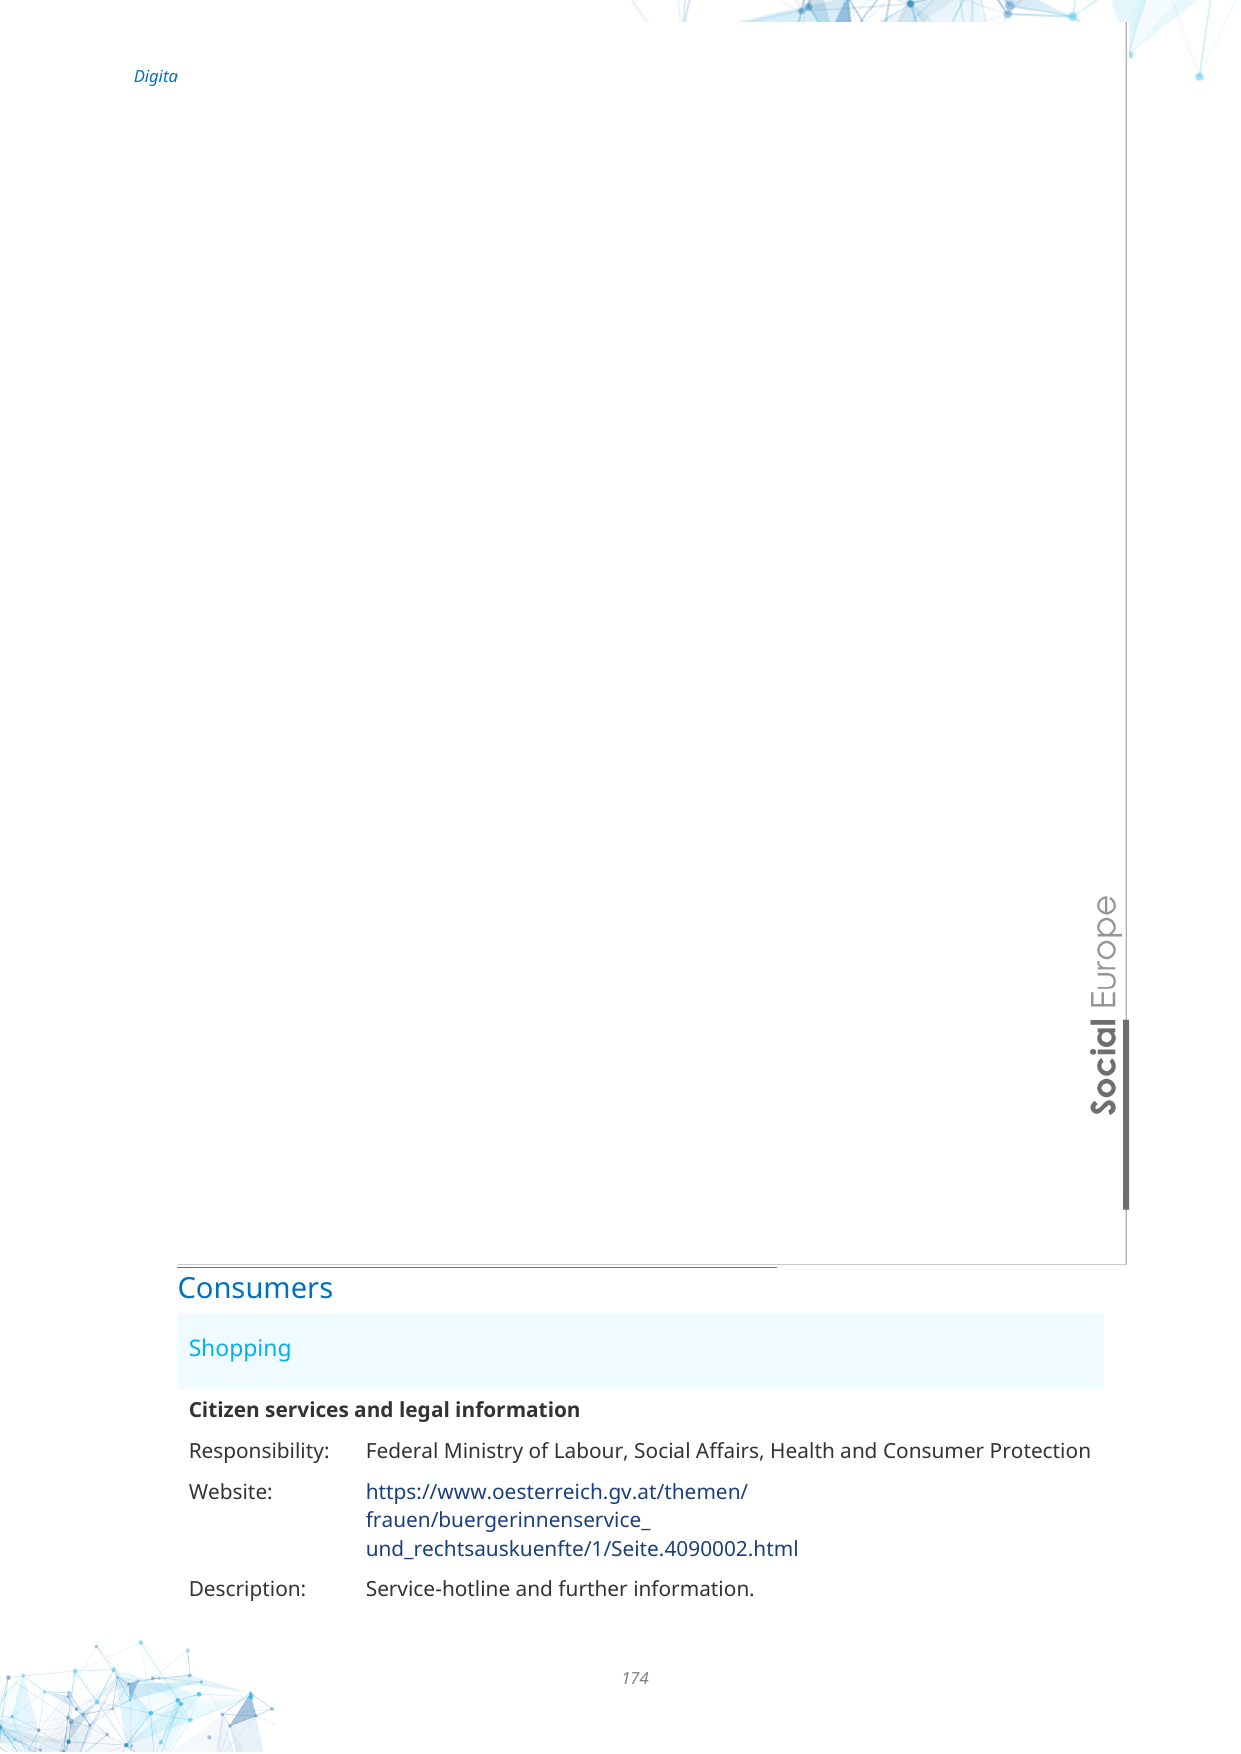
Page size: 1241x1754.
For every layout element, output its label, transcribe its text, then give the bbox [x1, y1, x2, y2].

table_cell https://www.oesterreich.gv.at/themen/ frauen/buergerinnenservice_ und_rechtsauskuenfte/1/Seite.4090002.html [354, 1471, 1104, 1568]
table_cell Responsibility: [177, 1430, 354, 1471]
picture [177, 22, 1130, 1265]
subtitle Consumers [177, 1268, 1092, 1307]
table_cell Description: [177, 1568, 354, 1609]
table_cell Service-hotline and further information. [354, 1568, 1104, 1609]
table_cell Federal Ministry of Labour, Social Affairs, Health and Consumer Protection [354, 1430, 1104, 1471]
table_cell Website: [177, 1471, 354, 1568]
table_cell Citizen services and legal information [177, 1389, 1104, 1429]
table_header Shopping [177, 1314, 1104, 1389]
